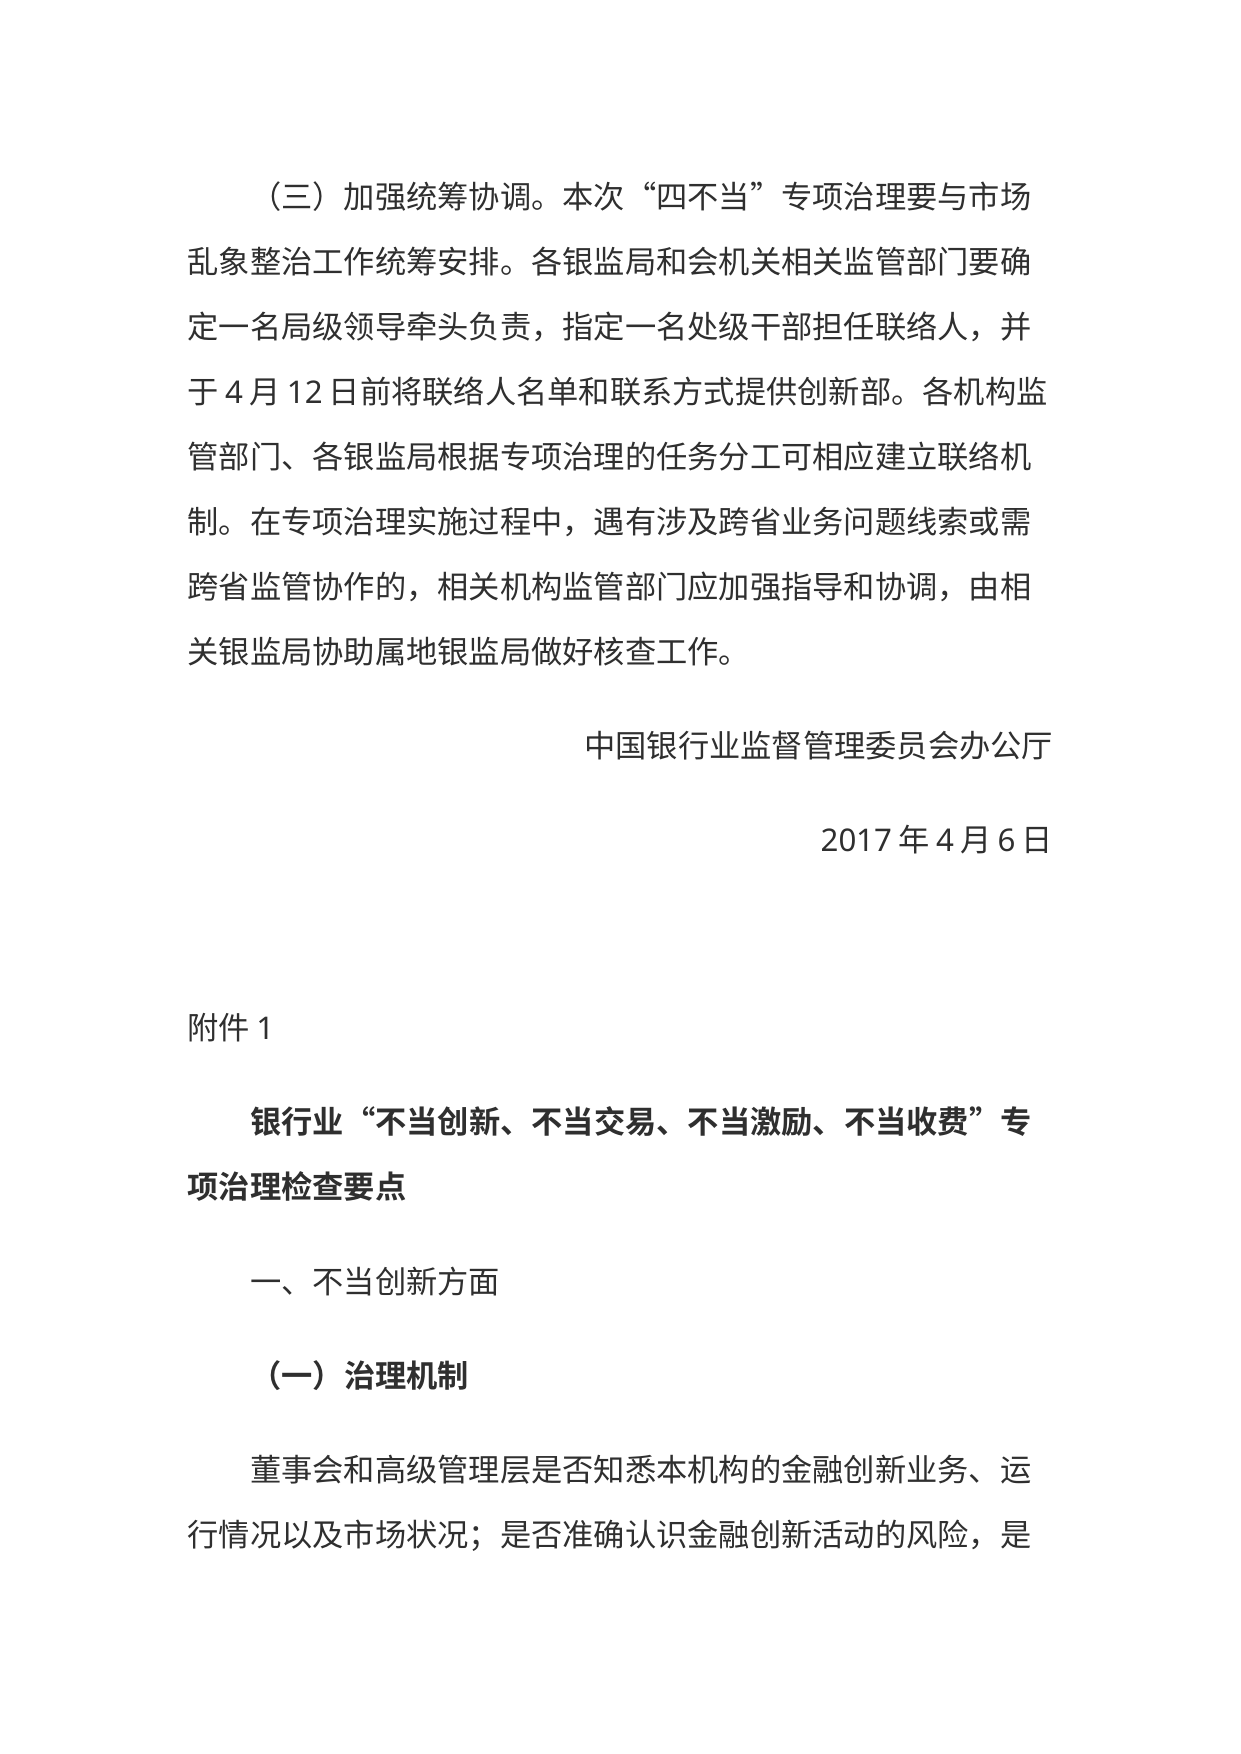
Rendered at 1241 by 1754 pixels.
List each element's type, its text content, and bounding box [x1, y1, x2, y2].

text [187, 1435, 1053, 1565]
text （三）加强统筹协调。本次“四不当”专项治理要与市场乱象整治工作统筹安排。各银监局和会机关相关监管部门要确定一名局级领导牵头负责，指定一名处级干部担任联络人，并于4月12日前将联络人名单和联系方式提供创新部。各机构监管部门、各银监局根据专项治理的任务分工可相应建立联络机制。在专项治理实施过程中，遇有涉及跨省业务问题线索或需跨省监管协作的，相关机构监管部门应加强指导和协调，由相关银监局协助属地银监局做好核查工作。 [187, 162, 1053, 682]
text （一）治理机制 [187, 1341, 1053, 1406]
text 2017年4月6日 [187, 805, 1053, 870]
text 中国银行业监督管理委员会办公厅 [187, 711, 1053, 776]
text 银行业“不当创新、不当交易、不当激励、不当收费”专项治理检查要点 [187, 1088, 1053, 1218]
text 一、不当创新方面 [187, 1247, 1053, 1312]
text 附件1 [187, 994, 1053, 1059]
